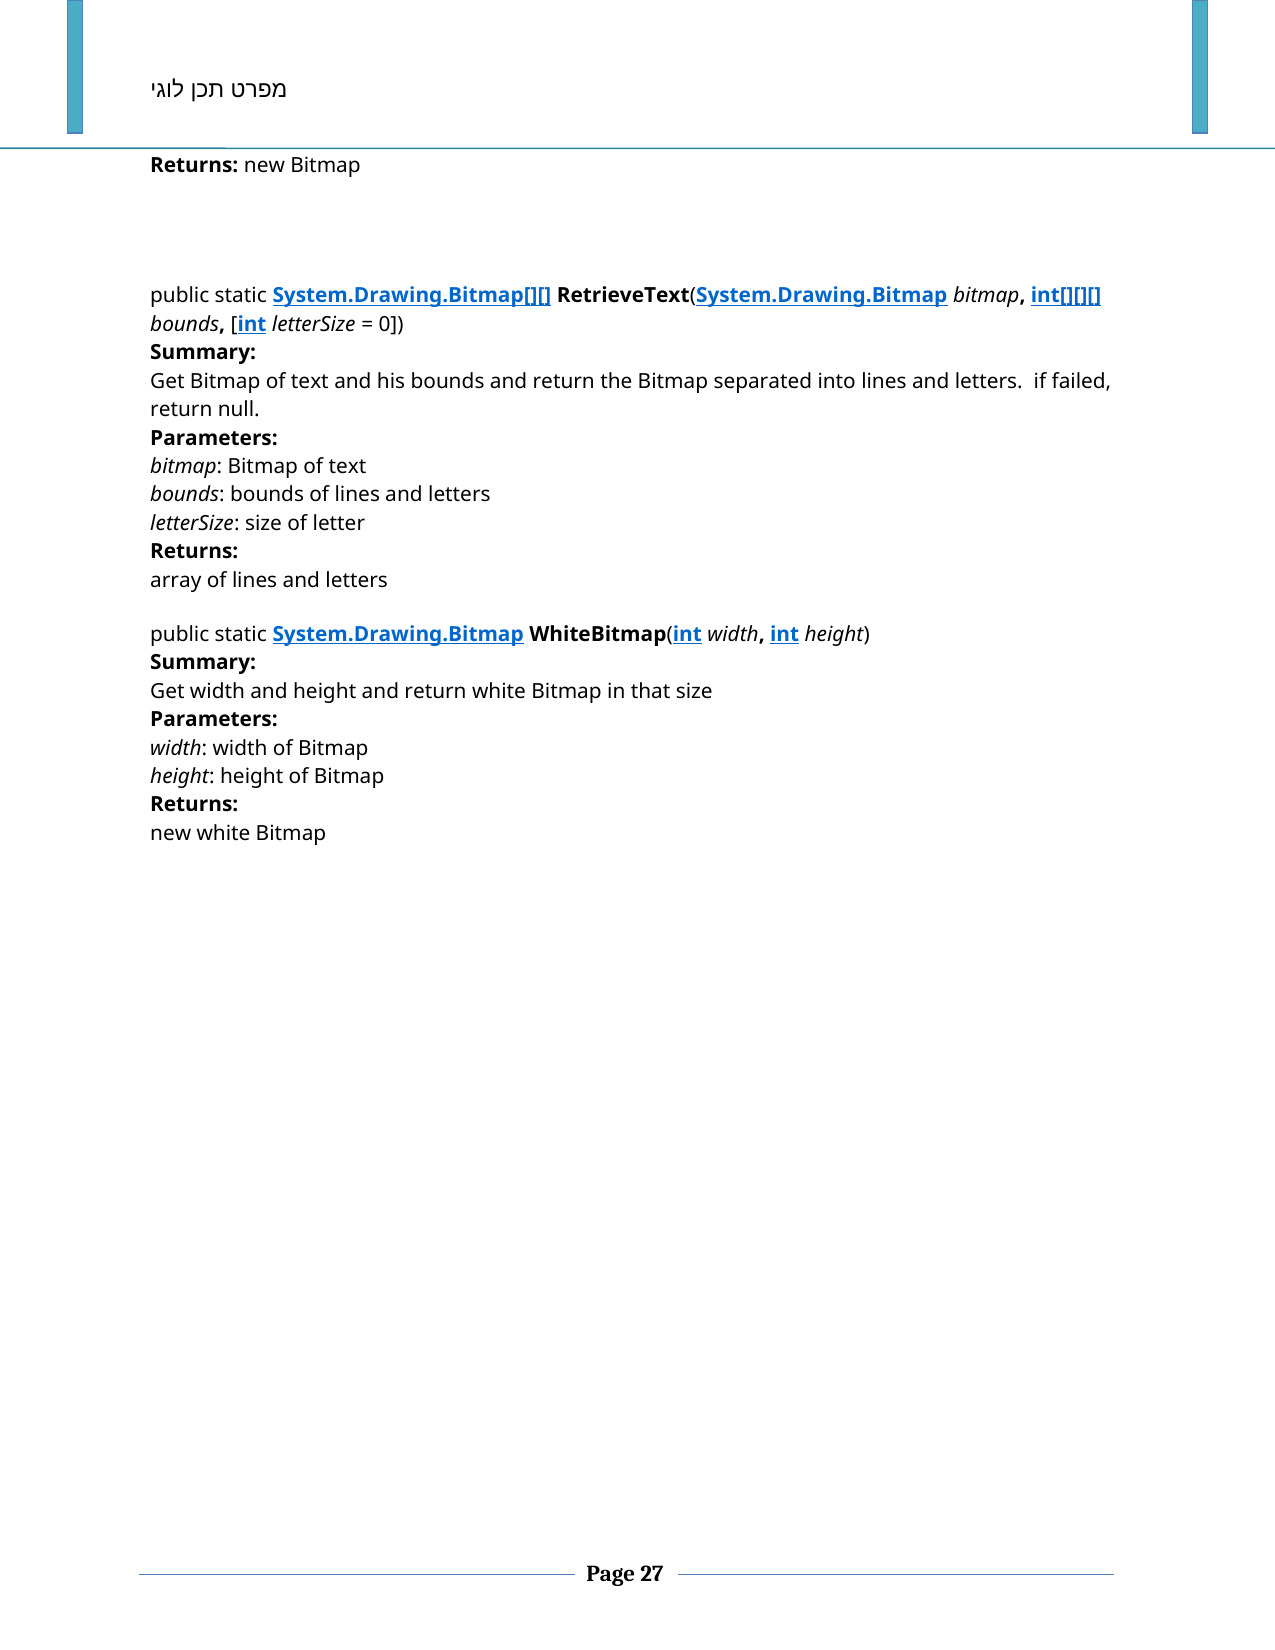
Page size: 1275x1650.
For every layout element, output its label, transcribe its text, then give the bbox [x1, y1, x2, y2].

text Returns: new Bitmap [150, 150, 1125, 178]
text Parameters: [150, 423, 1125, 451]
text Get Bitmap of text and his bounds and return the Bitmap separated into lines and letters. if failed, return null. [150, 366, 1125, 423]
text Get width and height and return white Bitmap in that size [150, 676, 1125, 704]
text Parameters: [150, 704, 1125, 733]
text bounds: bounds of lines and letters [150, 479, 1125, 508]
text Summary: [150, 337, 1125, 366]
text public static System.Drawing.Bitmap WhiteBitmap(int width, int height) [150, 619, 1125, 647]
text Summary: [150, 647, 1125, 676]
text width: width of Bitmap [150, 733, 1125, 761]
text bitmap: Bitmap of text [150, 451, 1125, 479]
text letterSize: size of letter [150, 508, 1125, 536]
text array of lines and letters [150, 565, 1125, 593]
text Returns: [150, 536, 1125, 565]
text Returns: [150, 789, 1125, 818]
text public static System.Drawing.Bitmap[][] RetrieveText(System.Drawing.Bitmap bitmap, int[][][] bounds, [int letterSize = 0]) [150, 281, 1125, 337]
text height: height of Bitmap [150, 761, 1125, 789]
text new white Bitmap [150, 818, 1125, 846]
